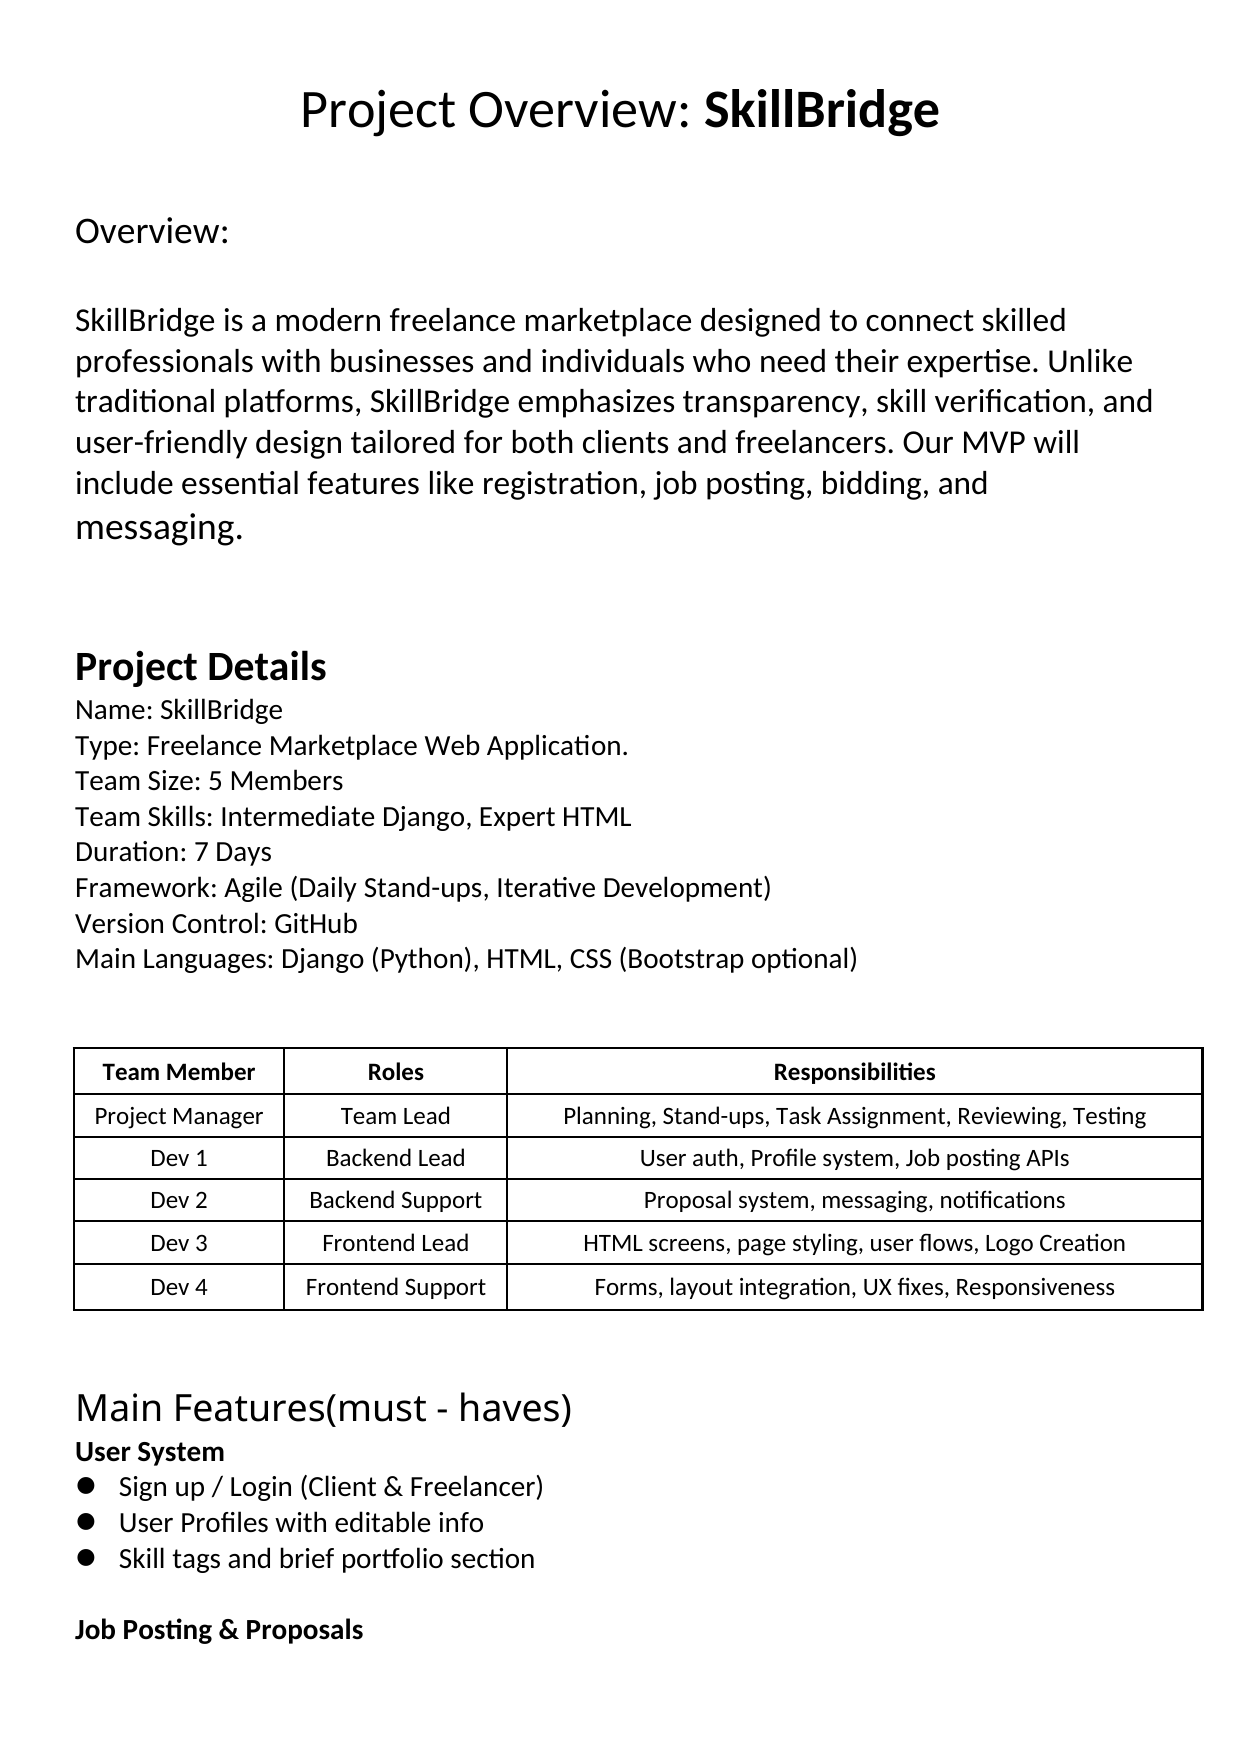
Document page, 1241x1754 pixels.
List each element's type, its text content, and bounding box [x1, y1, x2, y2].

table_cell Team Lead [285, 1095, 506, 1136]
table_cell Backend Support [285, 1180, 506, 1220]
table_cell Planning, Stand-ups, Task Assignment, Reviewing, Testing [508, 1095, 1201, 1136]
text Name: SkillBridge [75, 691, 1165, 727]
list User Profiles with editable info [75, 1504, 1165, 1540]
table_cell Project Manager [75, 1095, 283, 1136]
text Duration: 7 Days [75, 833, 1165, 869]
text Team Skills: Intermediate Django, Expert HTML [75, 798, 1165, 833]
table_cell Dev 1 [75, 1138, 283, 1178]
table_header Responsibilities [508, 1049, 1201, 1093]
table_cell Frontend Support [285, 1265, 506, 1308]
text Project Details [75, 640, 1165, 691]
text Team Size: 5 Members [75, 762, 1165, 798]
table_cell Dev 2 [75, 1180, 283, 1220]
text Project Overview: SkillBridge [75, 75, 1165, 141]
text Type: Freelance Marketplace Web Application. [75, 727, 1165, 762]
table_cell User auth, Profile system, Job posting APIs [508, 1138, 1201, 1178]
table_cell HTML screens, page styling, user flows, Logo Creation [508, 1222, 1201, 1262]
table_header Roles [285, 1049, 506, 1093]
text Main Languages: Django (Python), HTML, CSS (Bootstrap optional) [75, 940, 1165, 976]
table_cell Dev 3 [75, 1222, 283, 1262]
text Version Control: GitHub [75, 905, 1165, 940]
list Skill tags and brief portfolio section [75, 1540, 1165, 1575]
table_cell Backend Lead [285, 1138, 506, 1178]
text Main Features(must - haves) [75, 1382, 1165, 1433]
text Job Posting & Proposals [75, 1611, 1165, 1647]
table_cell Proposal system, messaging, notifications [508, 1180, 1201, 1220]
text Framework: Agile (Daily Stand-ups, Iterative Development) [75, 869, 1165, 905]
table_cell Frontend Lead [285, 1222, 506, 1262]
text Overview: [75, 207, 1165, 253]
list Sign up / Login (Client & Freelancer) [75, 1468, 1165, 1504]
table_cell Forms, layout integration, UX fixes, Responsiveness [508, 1265, 1201, 1308]
text SkillBridge is a modern freelance marketplace designed to connect skilled professionals with businesses and individuals who need their expertise. Unlike traditional platforms, SkillBridge emphasizes transparency, skill verification, and user-friendly design tailored for both clients and freelancers. Our MVP will include essential features like registration, job posting, bidding, and messaging. [75, 299, 1165, 548]
table_cell Dev 4 [75, 1265, 283, 1308]
text User System [75, 1433, 1165, 1468]
table_header Team Member [75, 1049, 283, 1093]
